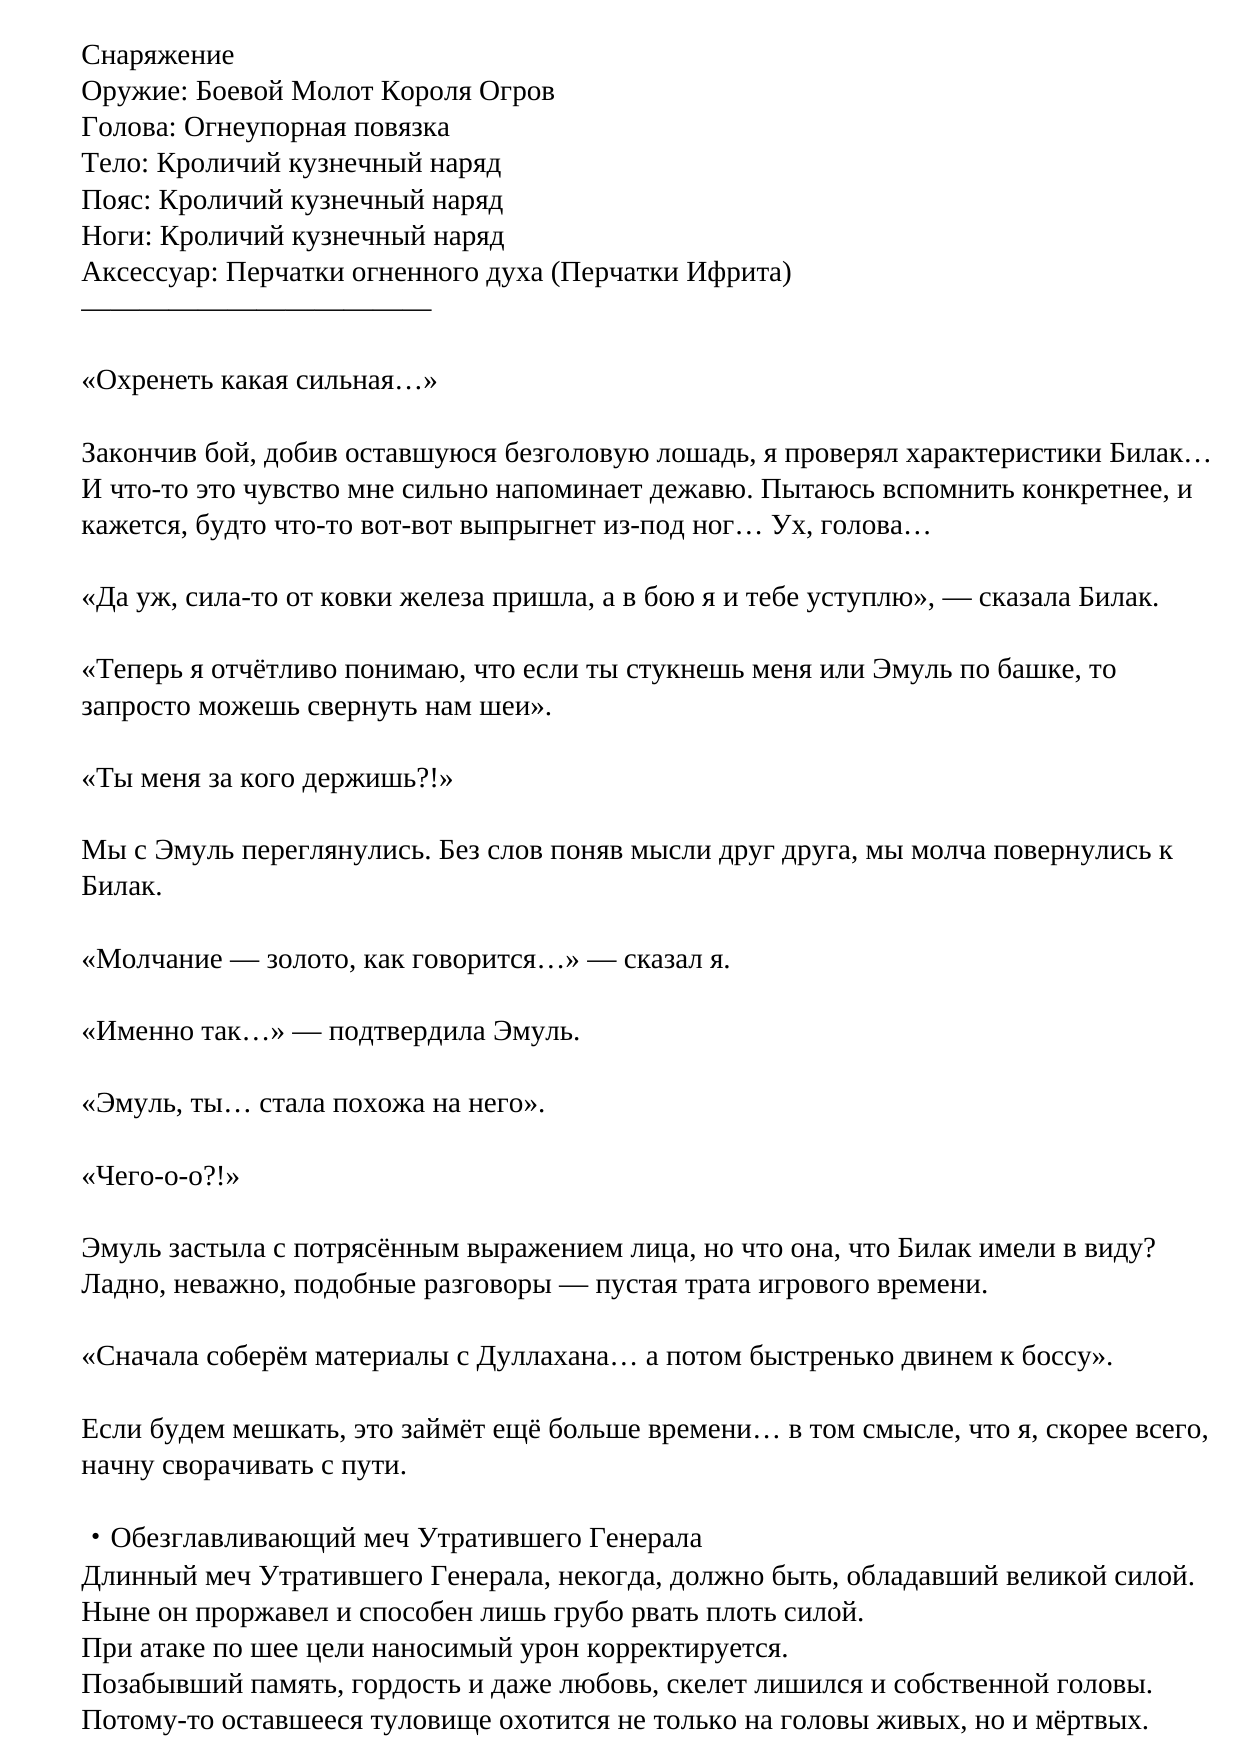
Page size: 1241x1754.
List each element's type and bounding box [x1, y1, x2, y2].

text [81, 37, 1215, 1736]
